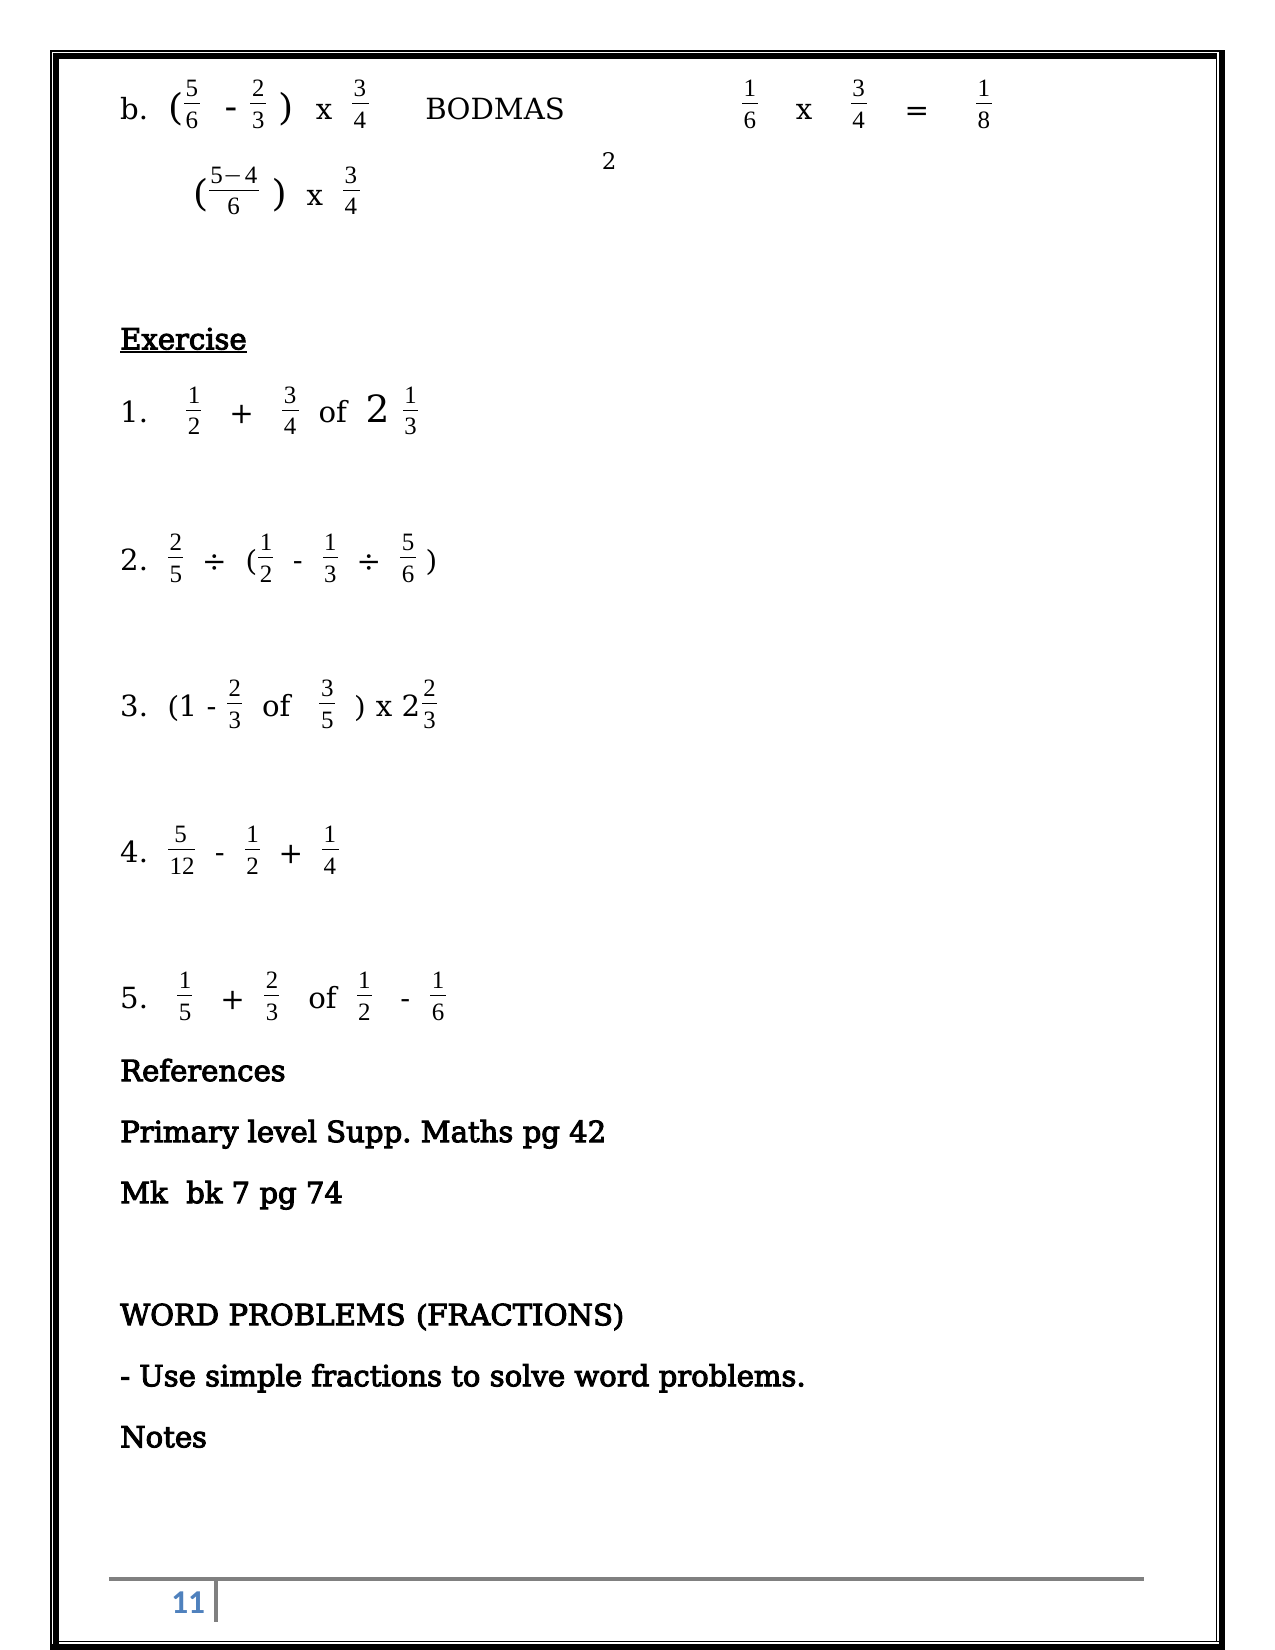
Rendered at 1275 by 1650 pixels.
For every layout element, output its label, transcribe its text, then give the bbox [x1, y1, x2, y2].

text ( ) x [120, 161, 1155, 220]
text WORD PROBLEMS (FRACTIONS) [120, 1296, 1155, 1331]
text 1. + of 2 [120, 381, 1155, 440]
text Primary level Supp. Maths pg 42 [120, 1113, 1155, 1148]
text Notes [120, 1418, 1155, 1453]
text 5. + of - [120, 967, 1155, 1026]
text b. ( - ) x BODMAS x = [120, 75, 1155, 134]
text 3. (1 - of ) x 2 [120, 675, 1155, 734]
text Mk bk 7 pg 74 [120, 1174, 1155, 1209]
text 4. - + [120, 821, 1155, 880]
text 2. ÷ ( - ÷ ) [120, 529, 1155, 588]
text - Use simple fractions to solve word problems. [120, 1357, 1155, 1392]
text References [120, 1052, 1155, 1087]
text Exercise [120, 320, 1155, 355]
